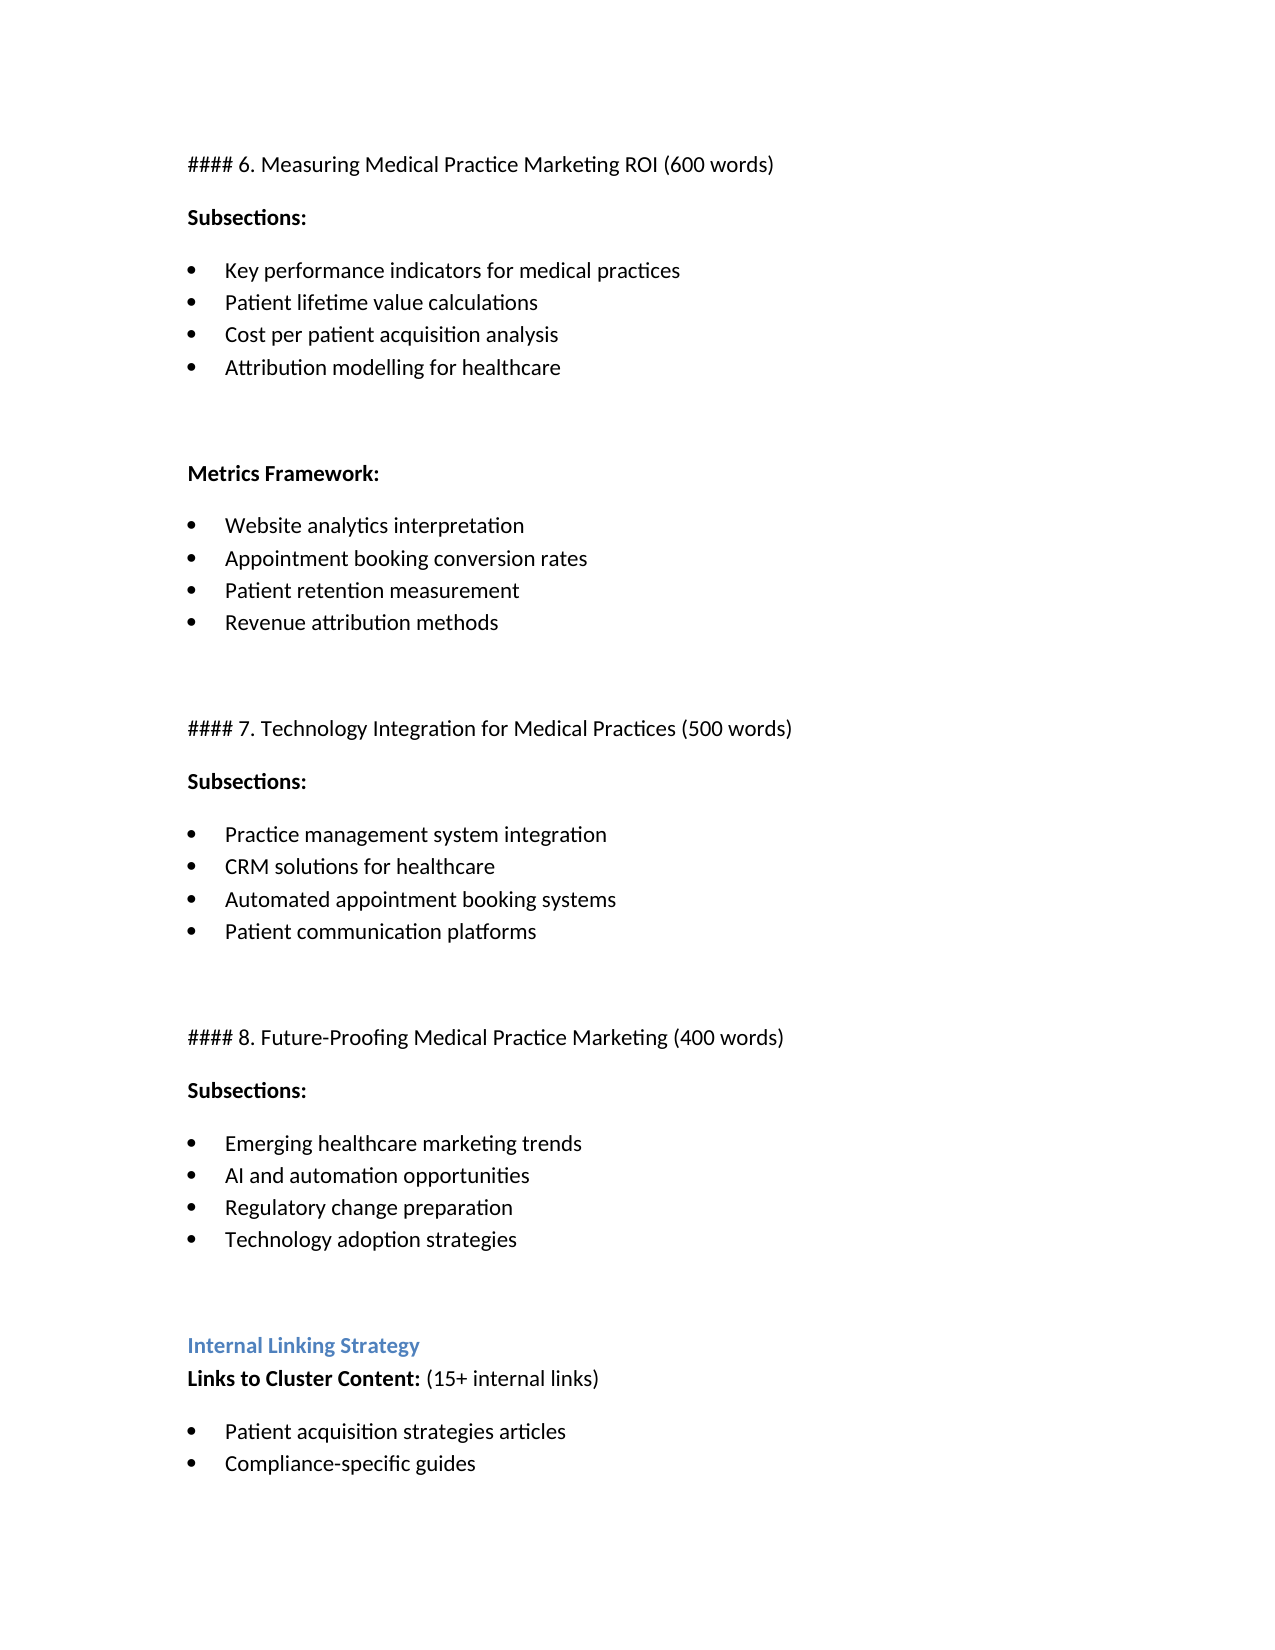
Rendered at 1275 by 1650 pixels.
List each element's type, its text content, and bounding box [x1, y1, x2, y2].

text Subsections: [187, 767, 1087, 795]
list Appointment booking conversion rates [187, 544, 1087, 572]
list Practice management system integration [187, 820, 1087, 848]
list Regulatory change preparation [187, 1193, 1087, 1221]
text Links to Cluster Content: (15+ internal links) [187, 1364, 1087, 1392]
text #### 6. Measuring Medical Practice Marketing ROI (600 words) [187, 150, 1087, 178]
list Cost per patient acquisition analysis [187, 320, 1087, 348]
list Patient communication platforms [187, 917, 1087, 945]
text Subsections: [187, 1076, 1087, 1104]
text #### 8. Future-Proofing Medical Practice Marketing (400 words) [187, 1023, 1087, 1051]
list Patient acquisition strategies articles [187, 1417, 1087, 1445]
list CRM solutions for healthcare [187, 852, 1087, 881]
list Revenue attribution methods [187, 608, 1087, 636]
list AI and automation opportunities [187, 1161, 1087, 1189]
text Subsections: [187, 203, 1087, 231]
subtitle Internal Linking Strategy [187, 1332, 1087, 1359]
list Website analytics interpretation [187, 512, 1087, 540]
text #### 7. Technology Integration for Medical Practices (500 words) [187, 714, 1087, 742]
list Compliance-specific guides [187, 1449, 1087, 1477]
text Metrics Framework: [187, 459, 1087, 487]
list Attribution modelling for healthcare [187, 353, 1087, 381]
list Key performance indicators for medical practices [187, 256, 1087, 284]
list Patient retention measurement [187, 576, 1087, 604]
list Technology adoption strategies [187, 1226, 1087, 1253]
list Emerging healthcare marketing trends [187, 1129, 1087, 1157]
list Automated appointment booking systems [187, 885, 1087, 913]
list Patient lifetime value calculations [187, 288, 1087, 316]
